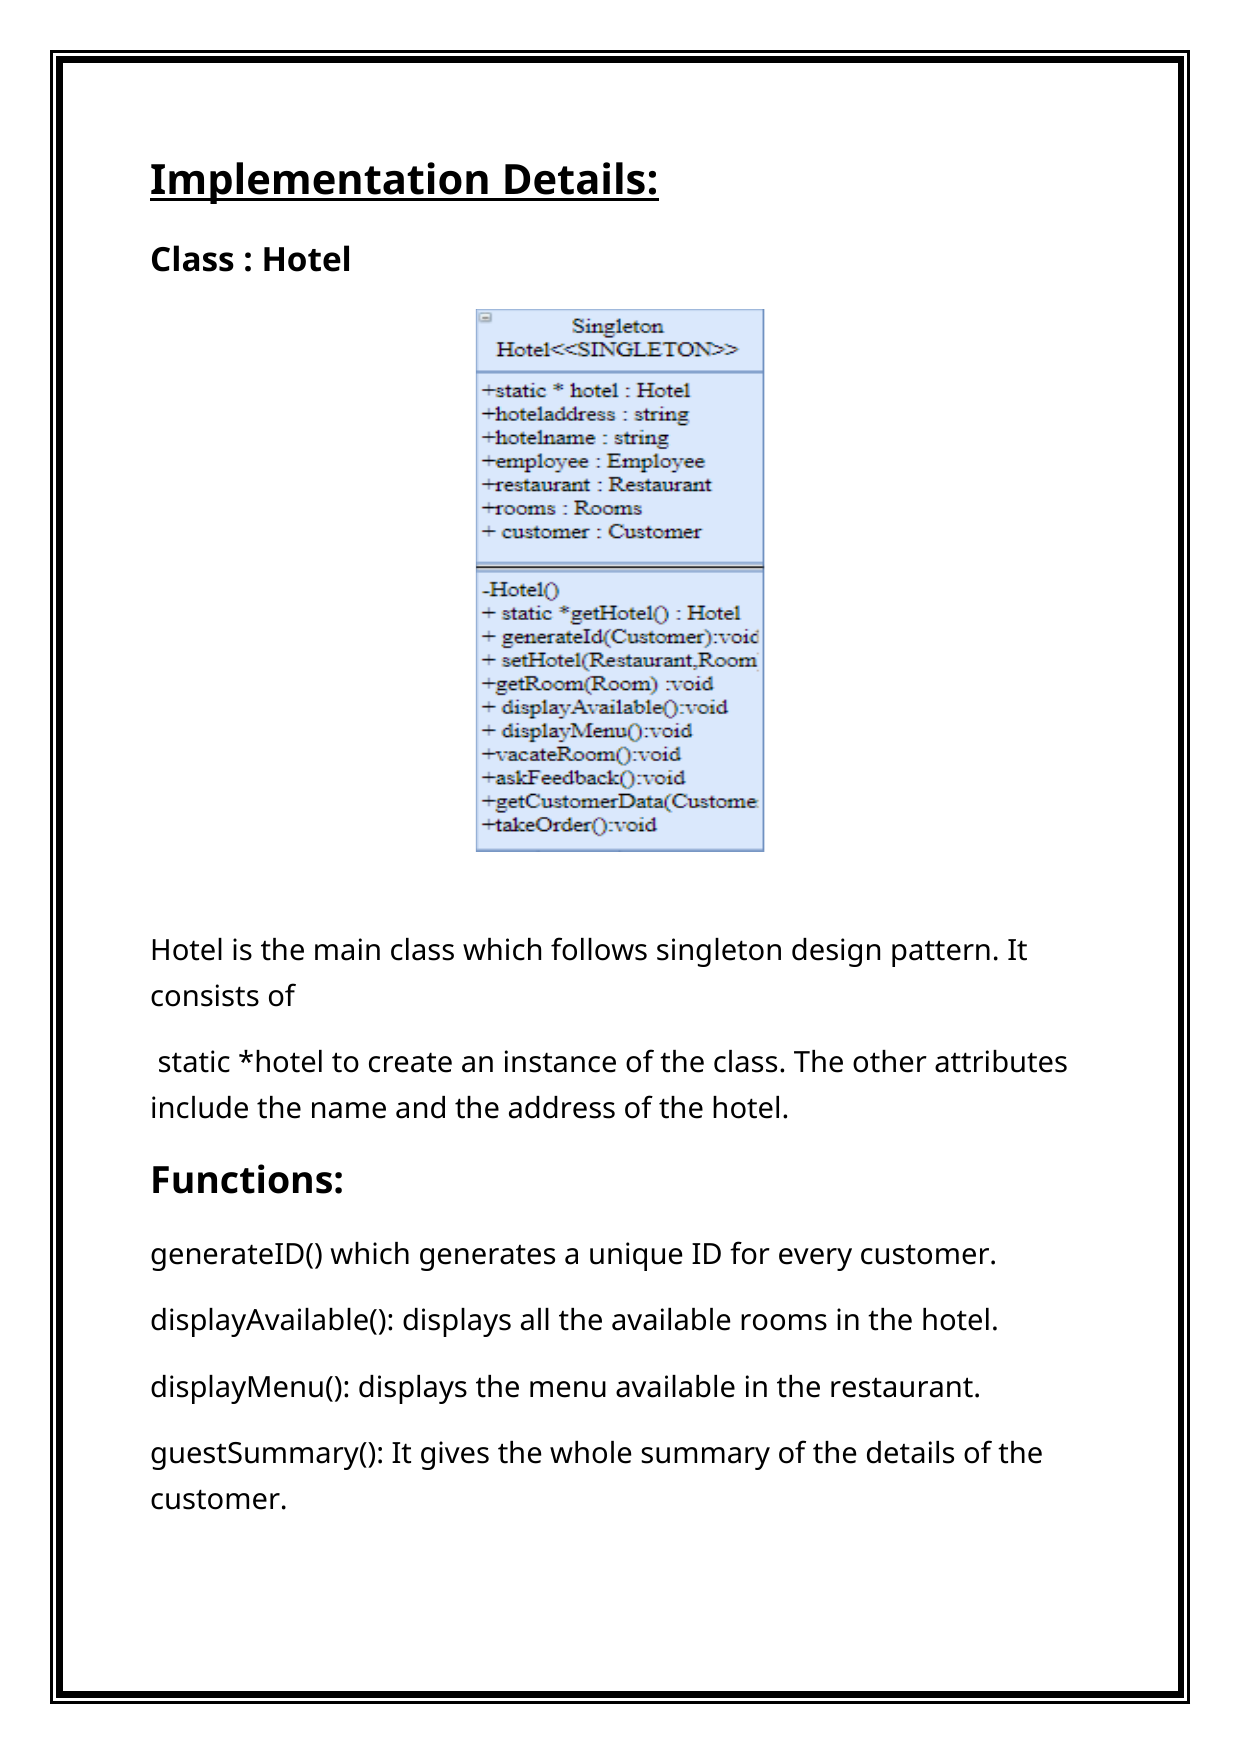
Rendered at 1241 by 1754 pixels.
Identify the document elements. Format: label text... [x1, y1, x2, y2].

text Functions: [150, 1153, 1090, 1204]
text Implementation Details: [150, 150, 1090, 207]
text generateID() which generates a unique ID for every customer. [150, 1233, 1090, 1273]
text Class : Hotel [150, 236, 1090, 281]
picture [475, 309, 765, 852]
text guestSummary(): It gives the whole summary of the details of the customer. [150, 1432, 1090, 1518]
text displayMenu(): displays the menu available in the restaurant. [150, 1366, 1090, 1406]
text static *hotel to create an instance of the class. The other attributes include the name and the address of the hotel. [150, 1041, 1090, 1127]
text Hotel is the main class which follows singleton design pattern. It consists of [150, 929, 1090, 1014]
text displayAvailable(): displays all the available rooms in the hotel. [150, 1299, 1090, 1339]
